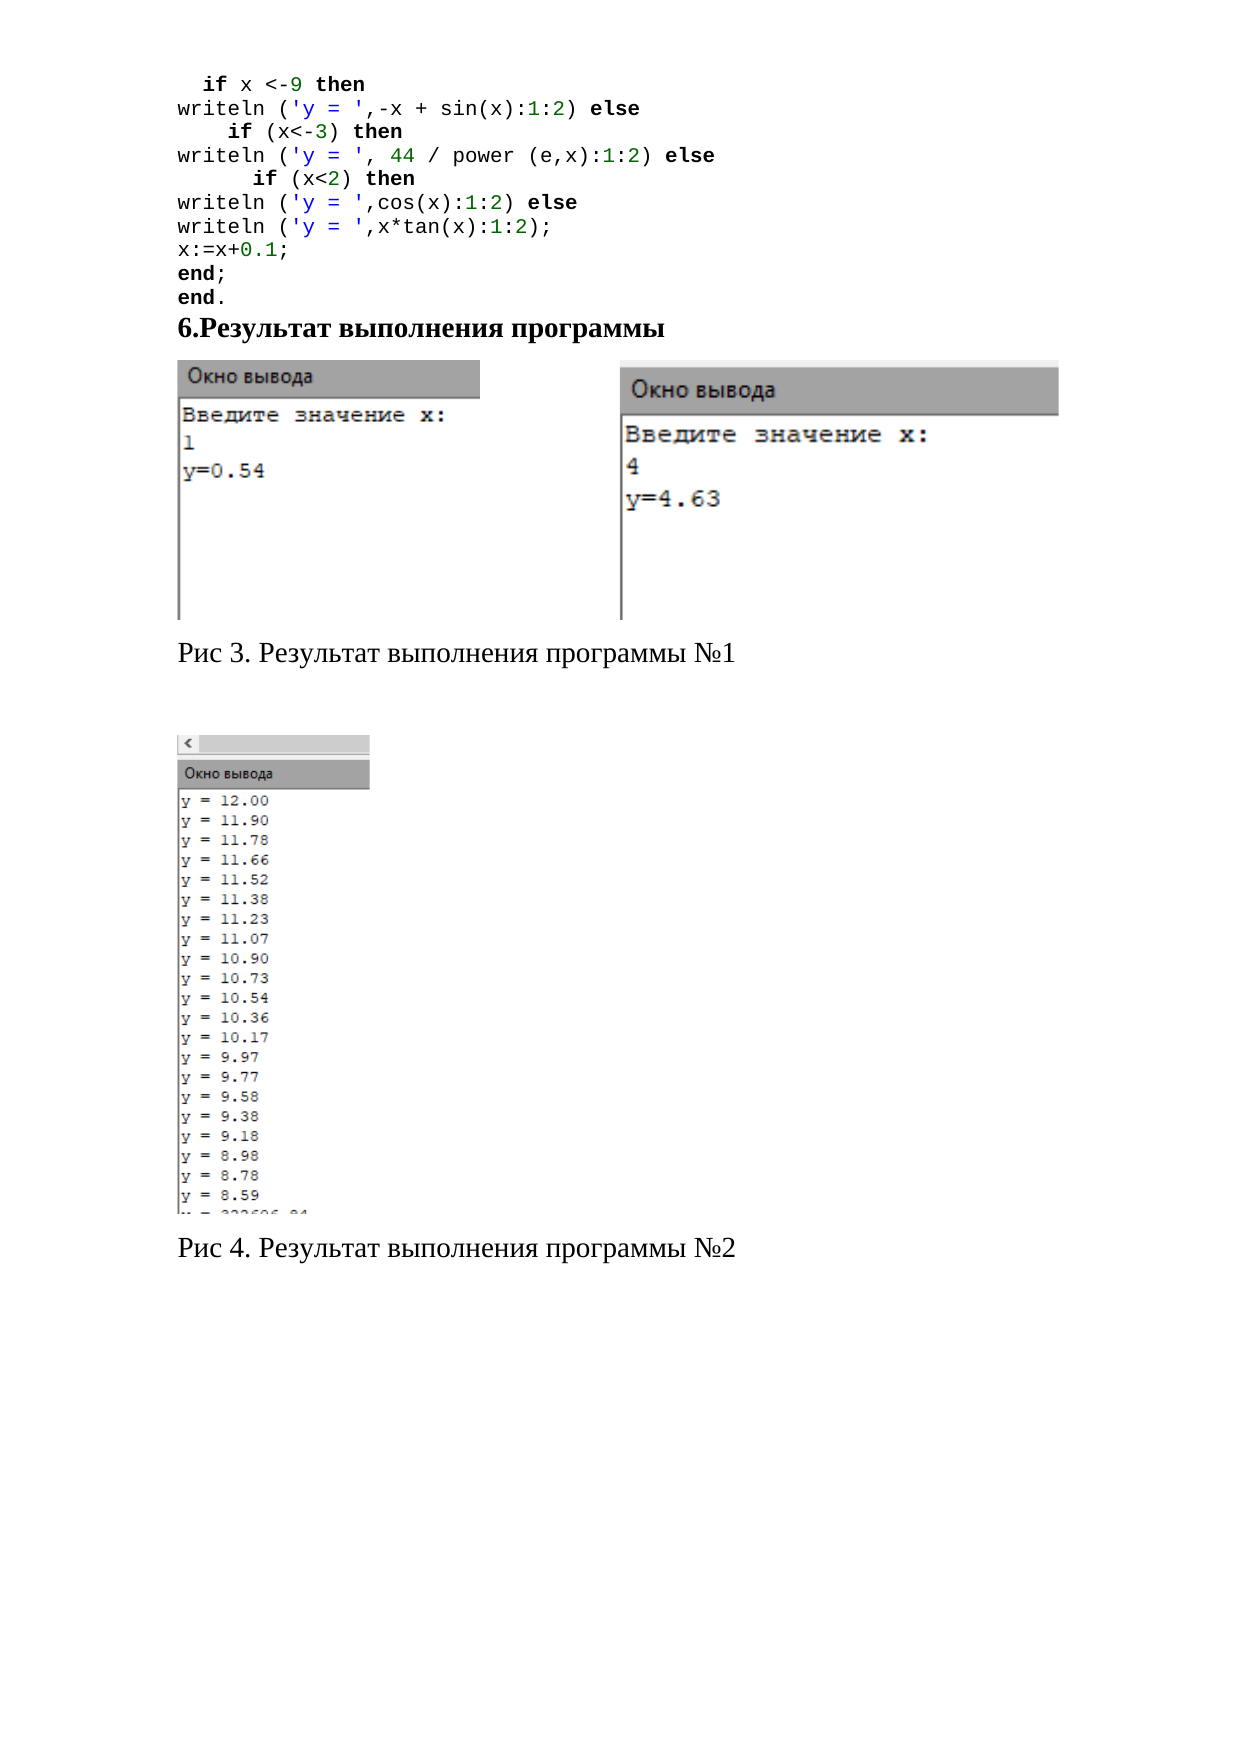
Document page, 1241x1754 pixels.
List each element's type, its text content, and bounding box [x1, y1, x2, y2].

text end; [177, 263, 1152, 287]
text if (x<-3) then [177, 121, 1152, 145]
text Рис 3. Результат выполнения программы №1 [177, 635, 1152, 668]
text if (x<2) then [177, 168, 1152, 192]
text writeln ('y = ', 44 / power (e,x):1:2) else [177, 145, 1152, 168]
text writeln ('y = ',x*tan(x):1:2); [177, 216, 1152, 239]
text 6.Результат выполнения программы [177, 310, 1152, 344]
picture [619, 360, 1059, 620]
text Рис 4. Результат выполнения программы №2 [177, 1230, 1152, 1264]
text if x <-9 then [177, 74, 1152, 97]
picture [177, 360, 480, 620]
text writeln ('y = ',cos(x):1:2) else [177, 192, 1152, 216]
picture [177, 735, 370, 1214]
text x:=x+0.1; [177, 239, 1152, 263]
text writeln ('y = ',-x + sin(x):1:2) else [177, 97, 1152, 121]
text end. [177, 287, 1152, 310]
